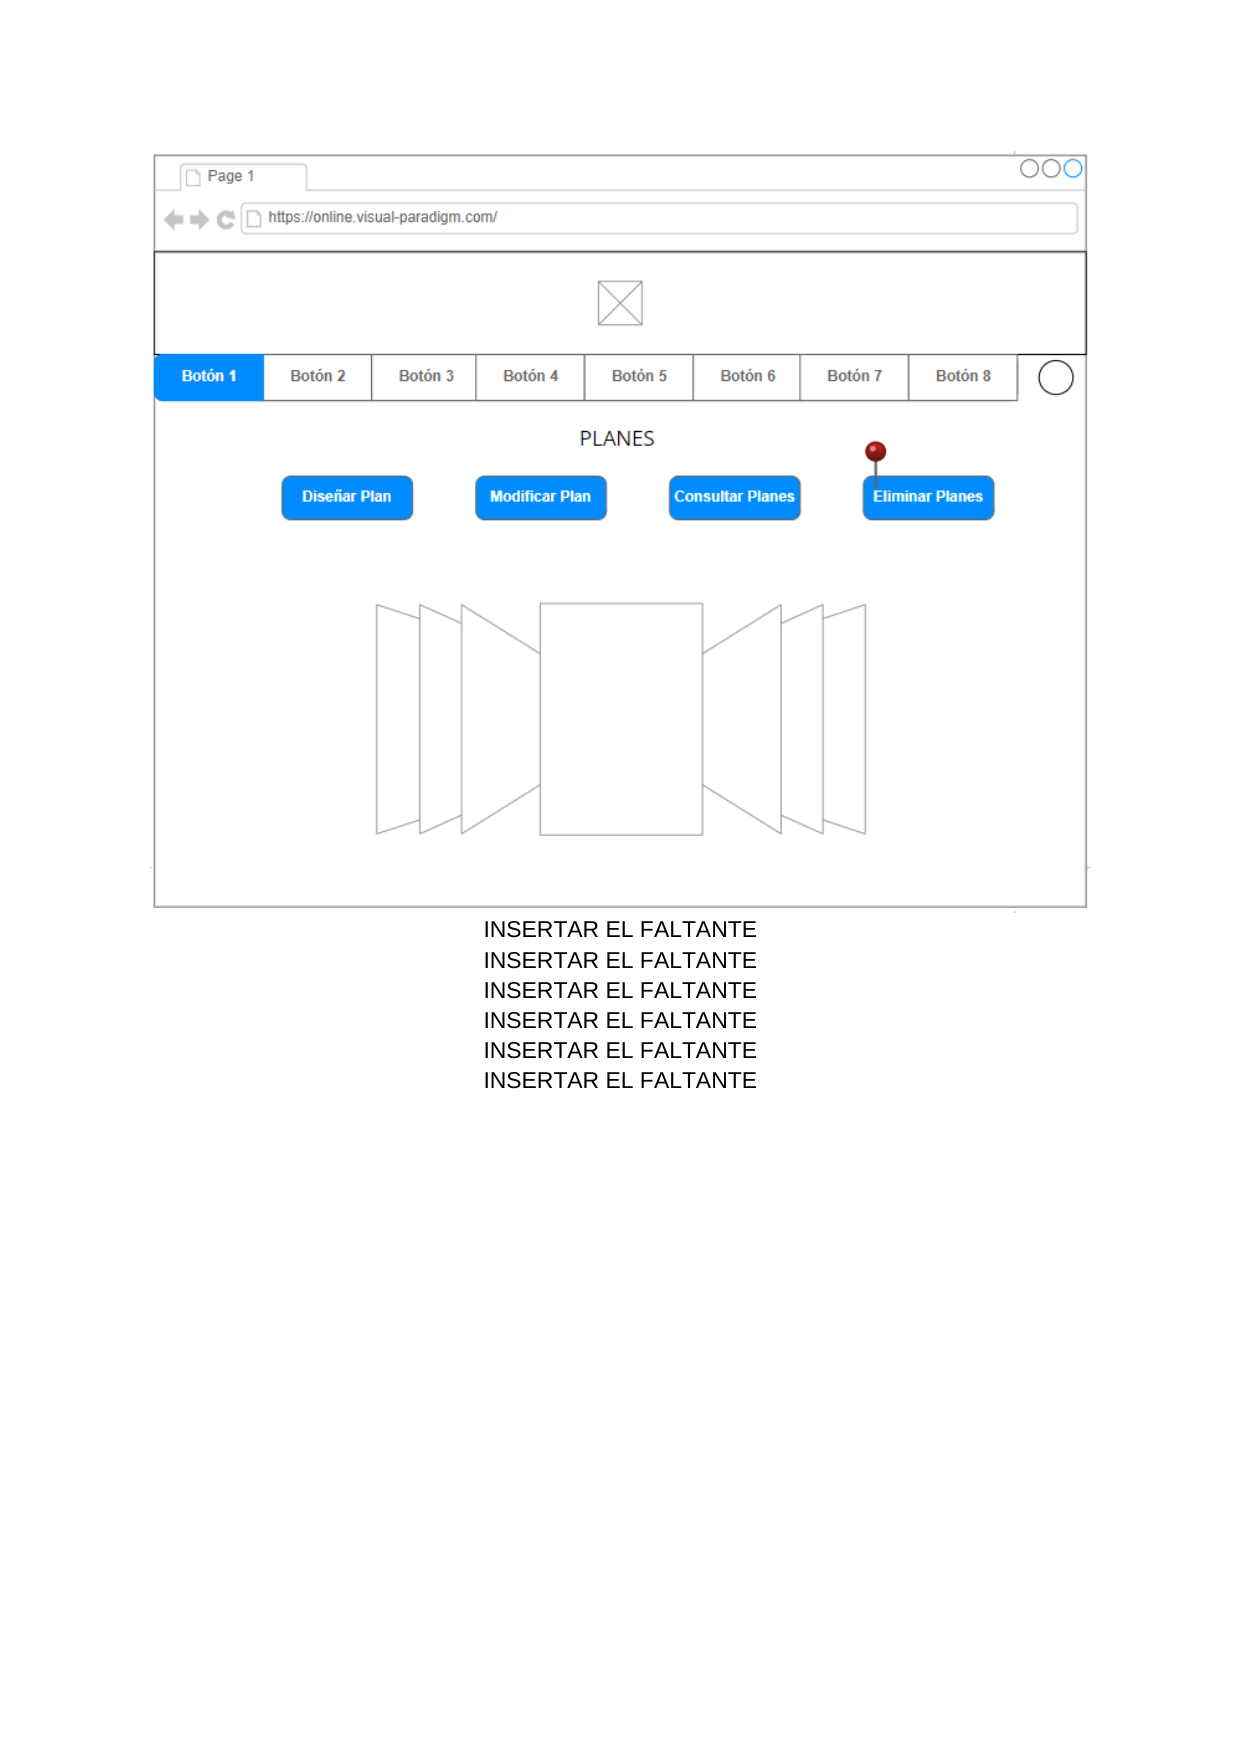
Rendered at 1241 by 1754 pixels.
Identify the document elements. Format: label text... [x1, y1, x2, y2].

text INSERTAR EL FALTANTE [150, 1037, 1090, 1063]
text INSERTAR EL FALTANTE [150, 1067, 1090, 1094]
text INSERTAR EL FALTANTE [150, 916, 1090, 943]
text INSERTAR EL FALTANTE [150, 977, 1090, 1003]
picture [150, 150, 1091, 913]
text INSERTAR EL FALTANTE [150, 1007, 1090, 1033]
text INSERTAR EL FALTANTE [150, 947, 1090, 973]
